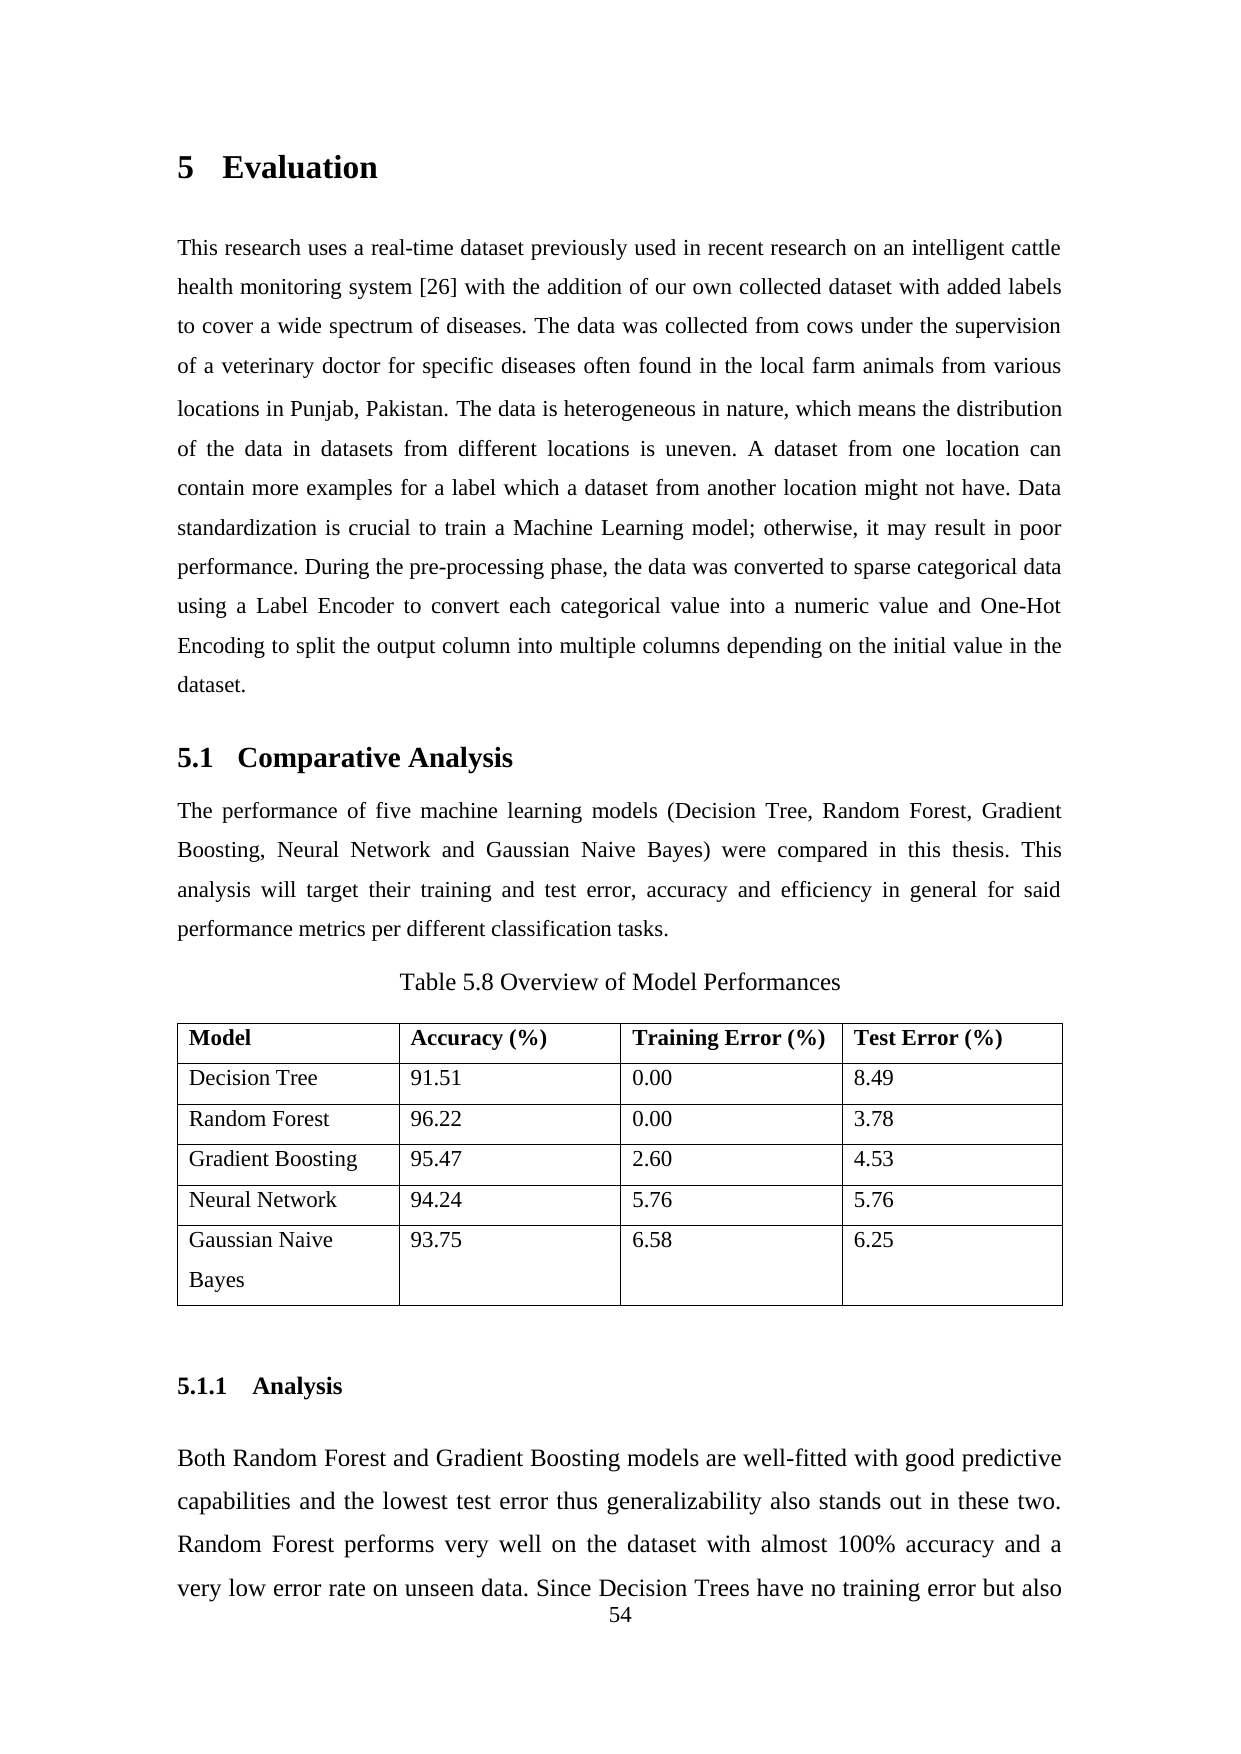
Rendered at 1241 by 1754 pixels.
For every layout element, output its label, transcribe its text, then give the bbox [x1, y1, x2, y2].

subtitle Comparative Analysis [177, 740, 1063, 774]
table_header Training Error (%) [621, 1024, 842, 1063]
table_cell 0.00 [621, 1064, 842, 1104]
subtitle Evaluation [177, 147, 1063, 185]
table_cell 5.76 [621, 1186, 842, 1225]
table_cell 94.24 [400, 1186, 620, 1225]
text The performance of five machine learning models (Decision Tree, Random Forest, Gradient Boosting, Neural Network and Gaussian Naive Bayes) were compared in this thesis. This analysis will target their training and test error, accuracy and efficiency in general for said performance metrics per different classification tasks. [177, 797, 1063, 942]
text This research uses a real-time dataset previously used in recent research on an intelligent cattle health monitoring system [26] with the addition of our own collected dataset with added labels to cover a wide spectrum of diseases. The data was collected from cows under the supervision of a veterinary doctor for specific diseases often found in the local farm animals from various locations in Punjab, Pakistan. The data is heterogeneous in nature, which means the distribution of the data in datasets from different locations is uneven. A dataset from one location can contain more examples for a label which a dataset from another location might not have. Data standardization is crucial to train a Machine Learning model; otherwise, it may result in poor performance. During the pre-processing phase, the data was converted to sparse categorical data using a Label Encoder to convert each categorical value into a numeric value and One-Hot Encoding to split the output column into multiple columns depending on the initial value in the dataset. [177, 234, 1063, 698]
table_cell 91.51 [400, 1064, 620, 1104]
table_cell 8.49 [843, 1064, 1062, 1104]
table_cell 95.47 [400, 1145, 620, 1185]
table_cell Gradient Boosting [178, 1145, 399, 1185]
table_cell 6.58 [621, 1226, 842, 1305]
table_cell Decision Tree [178, 1064, 399, 1104]
table_cell 96.22 [400, 1105, 620, 1144]
table_header Test Error (%) [843, 1024, 1062, 1063]
table_cell 2.60 [621, 1145, 842, 1185]
table_cell Random Forest [178, 1105, 399, 1144]
table_cell 6.25 [843, 1226, 1062, 1305]
table_cell 3.78 [843, 1105, 1062, 1144]
table_cell 93.75 [400, 1226, 620, 1305]
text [177, 1443, 1063, 1601]
table_cell 4.53 [843, 1145, 1062, 1185]
table_cell 5.76 [843, 1186, 1062, 1225]
table_cell Gaussian Naive Bayes [178, 1226, 399, 1305]
table_header Model [178, 1024, 399, 1063]
table_cell Neural Network [178, 1186, 399, 1225]
subtitle Analysis [177, 1371, 1063, 1400]
table_header Accuracy (%) [400, 1024, 620, 1063]
table_cell 0.00 [621, 1105, 842, 1144]
